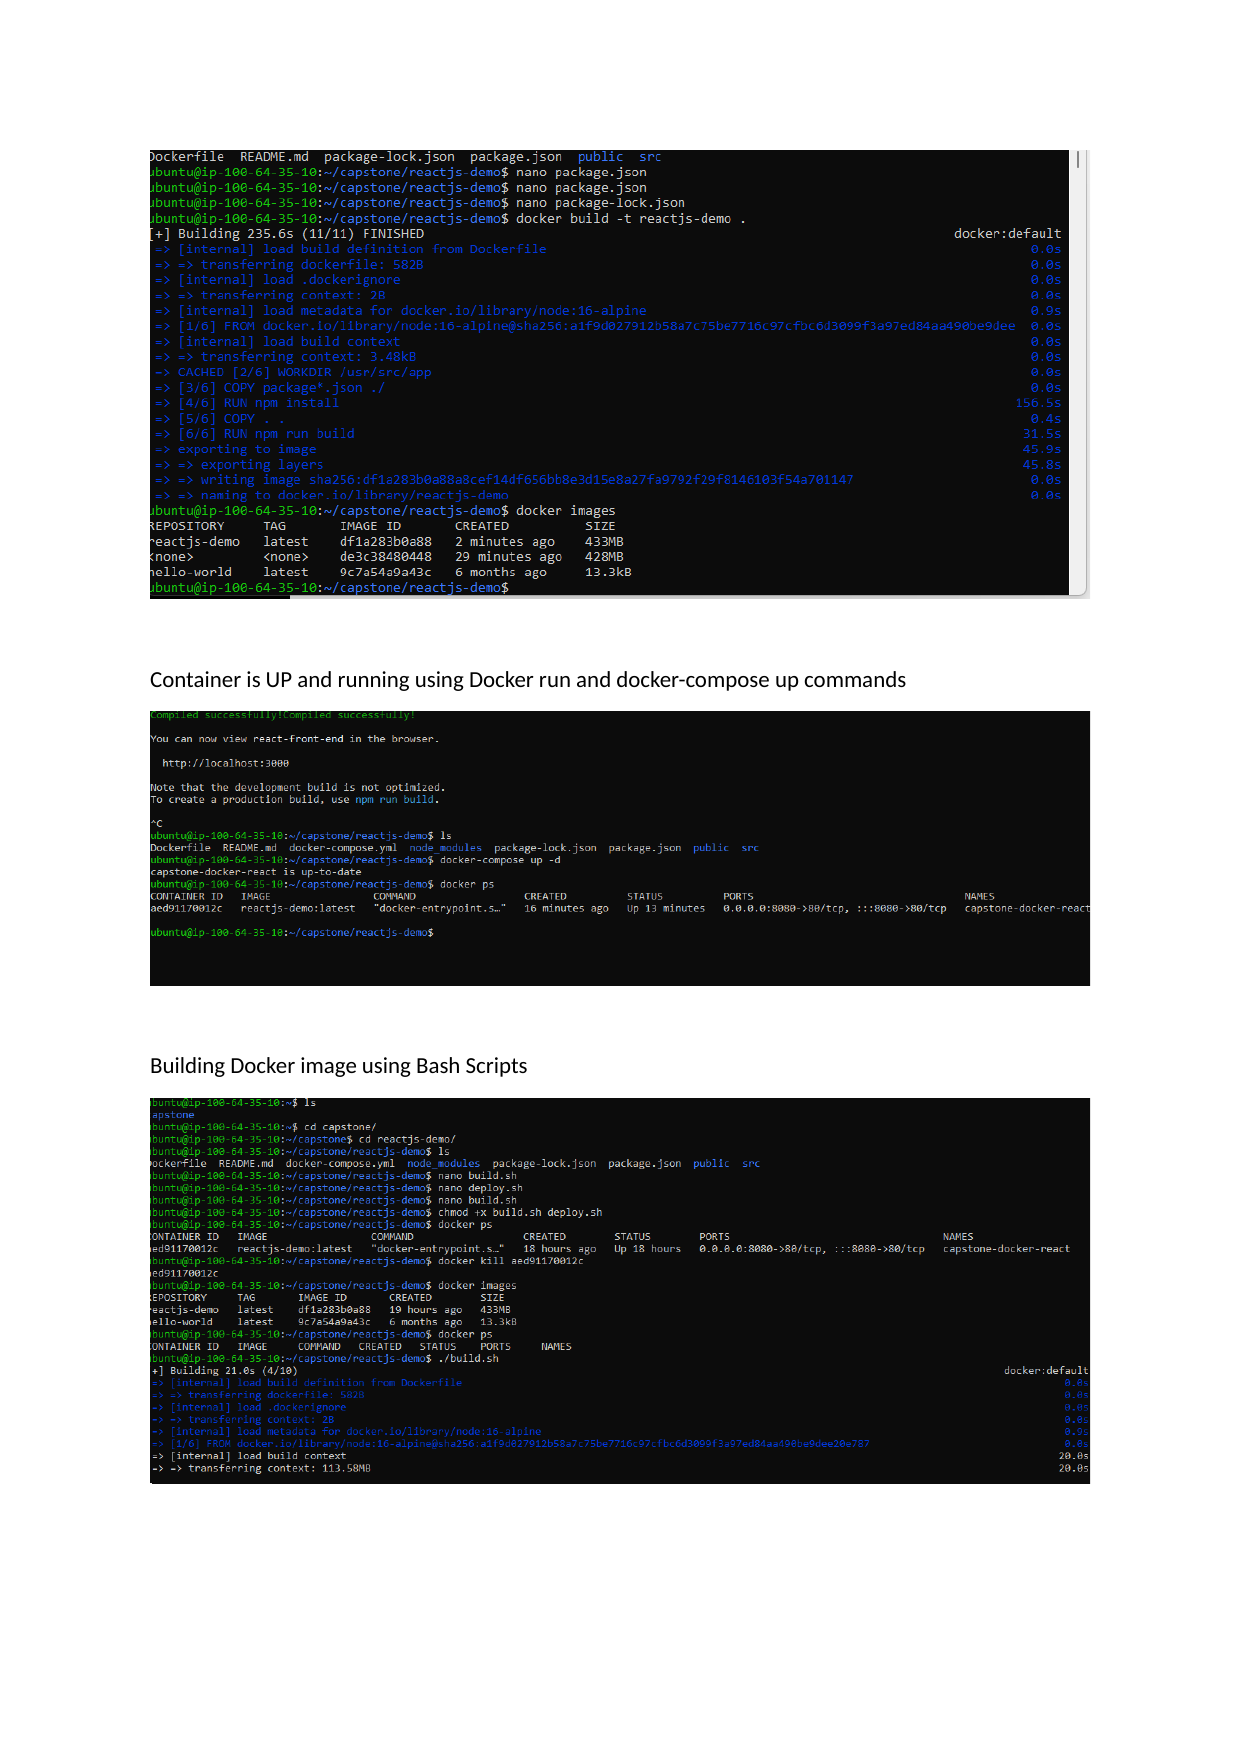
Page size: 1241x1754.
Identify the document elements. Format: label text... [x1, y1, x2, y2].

picture [150, 711, 1091, 986]
text Container is UP and running using Docker run and docker-compose up commands [150, 665, 1090, 693]
picture [150, 1098, 1091, 1484]
picture [150, 150, 1091, 599]
text Building Docker image using Bash Scripts [150, 1051, 1090, 1079]
